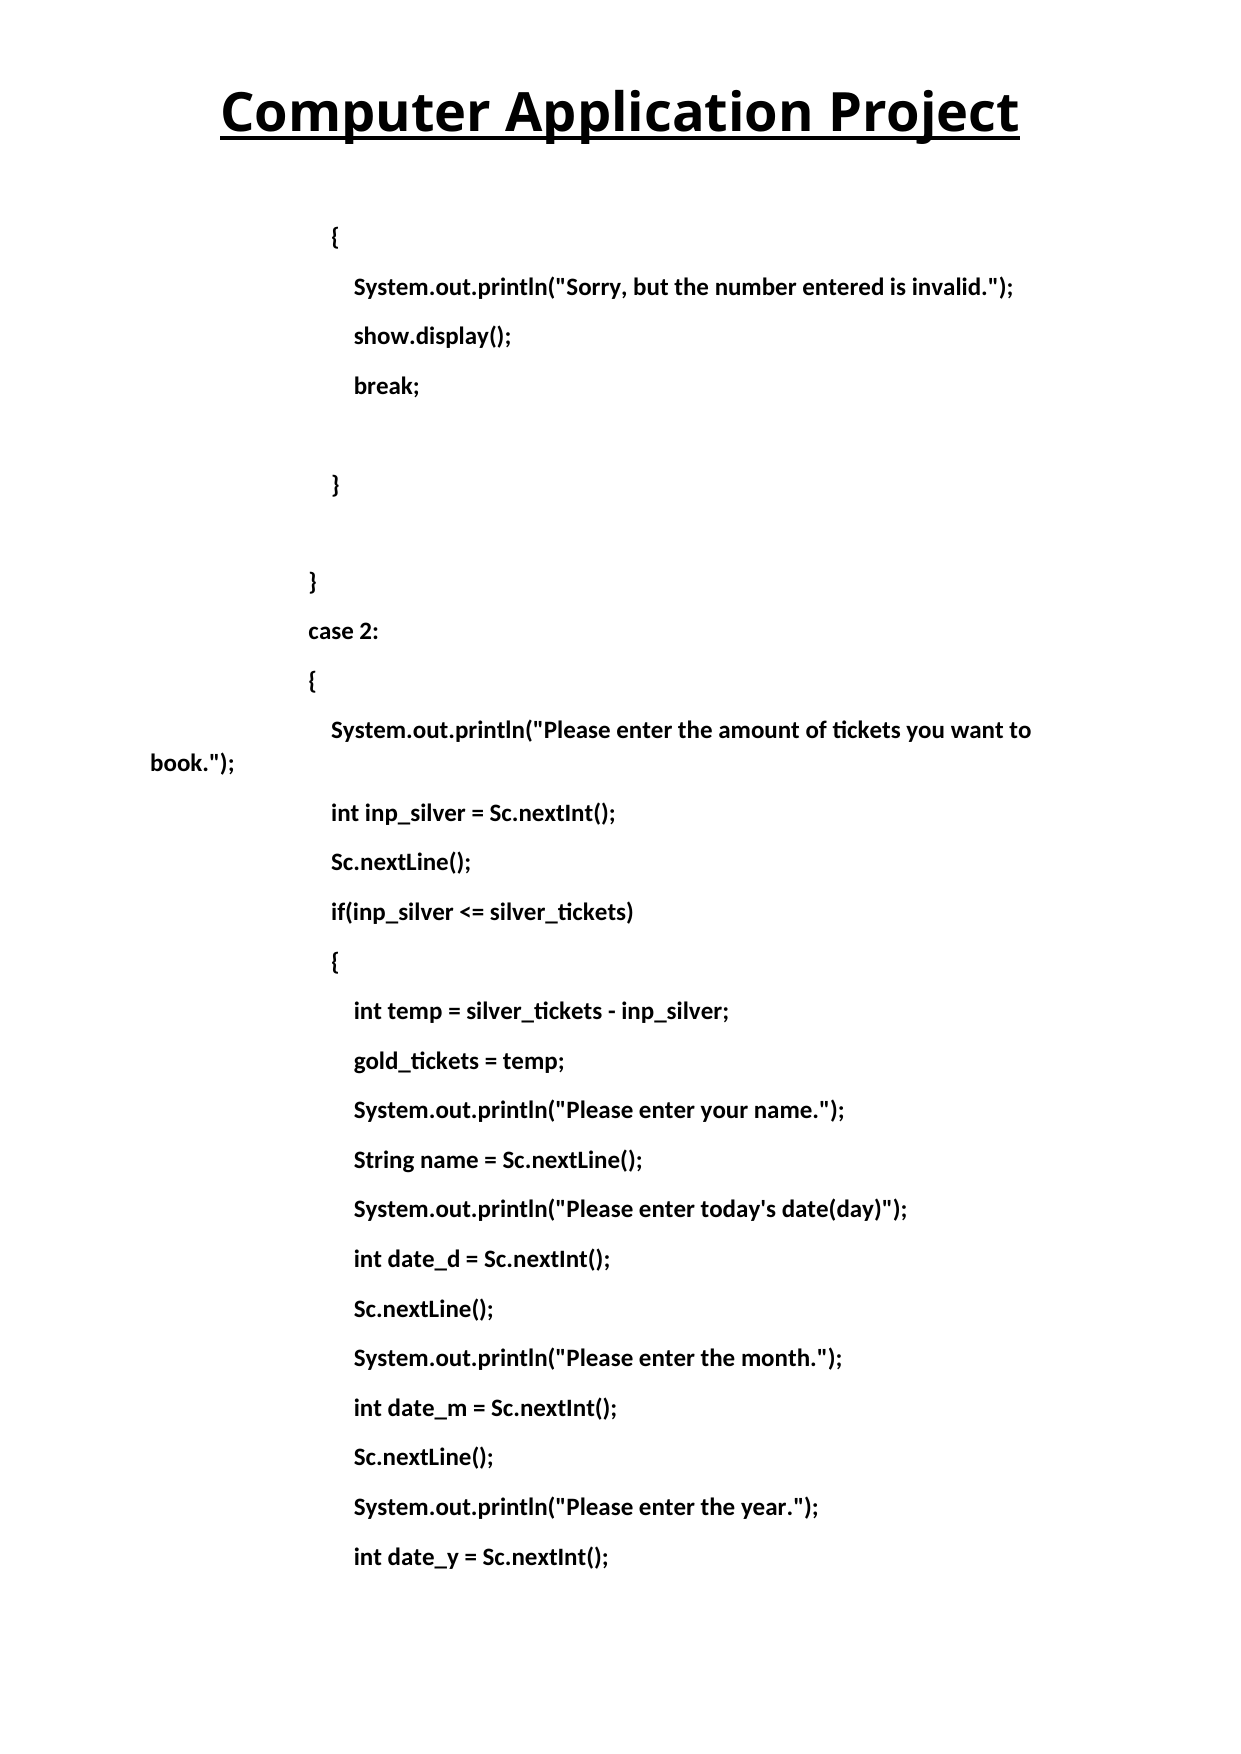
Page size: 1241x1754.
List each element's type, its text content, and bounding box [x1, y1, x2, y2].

text System.out.println("Please enter the year."); [150, 1491, 1090, 1522]
text } [150, 566, 1090, 596]
text Sc.nextLine(); [150, 1441, 1090, 1472]
text System.out.println("Please enter the amount of tickets you want to book."); [150, 714, 1090, 778]
text { [150, 665, 1090, 695]
text System.out.println("Please enter your name."); [150, 1094, 1090, 1125]
text gold_tickets = temp; [150, 1045, 1090, 1075]
text System.out.println("Sorry, but the number entered is invalid."); [150, 271, 1090, 301]
text Sc.nextLine(); [150, 846, 1090, 877]
text int date_d = Sc.nextInt(); [150, 1243, 1090, 1274]
text System.out.println("Please enter today's date(day)"); [150, 1193, 1090, 1224]
text break; [150, 370, 1090, 401]
text show.display(); [150, 320, 1090, 351]
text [150, 1342, 1090, 1373]
text } [150, 469, 1090, 500]
text { [150, 946, 1090, 976]
text Sc.nextLine(); [150, 1293, 1090, 1323]
text { [150, 221, 1090, 252]
text case 2: [150, 615, 1090, 646]
text int date_y = Sc.nextInt(); [150, 1541, 1090, 1571]
text int inp_silver = Sc.nextInt(); [150, 797, 1090, 827]
text int temp = silver_tickets - inp_silver; [150, 995, 1090, 1026]
text int date_m = Sc.nextInt(); [150, 1392, 1090, 1422]
text String name = Sc.nextLine(); [150, 1144, 1090, 1174]
text if(inp_silver <= silver_tickets) [150, 896, 1090, 927]
